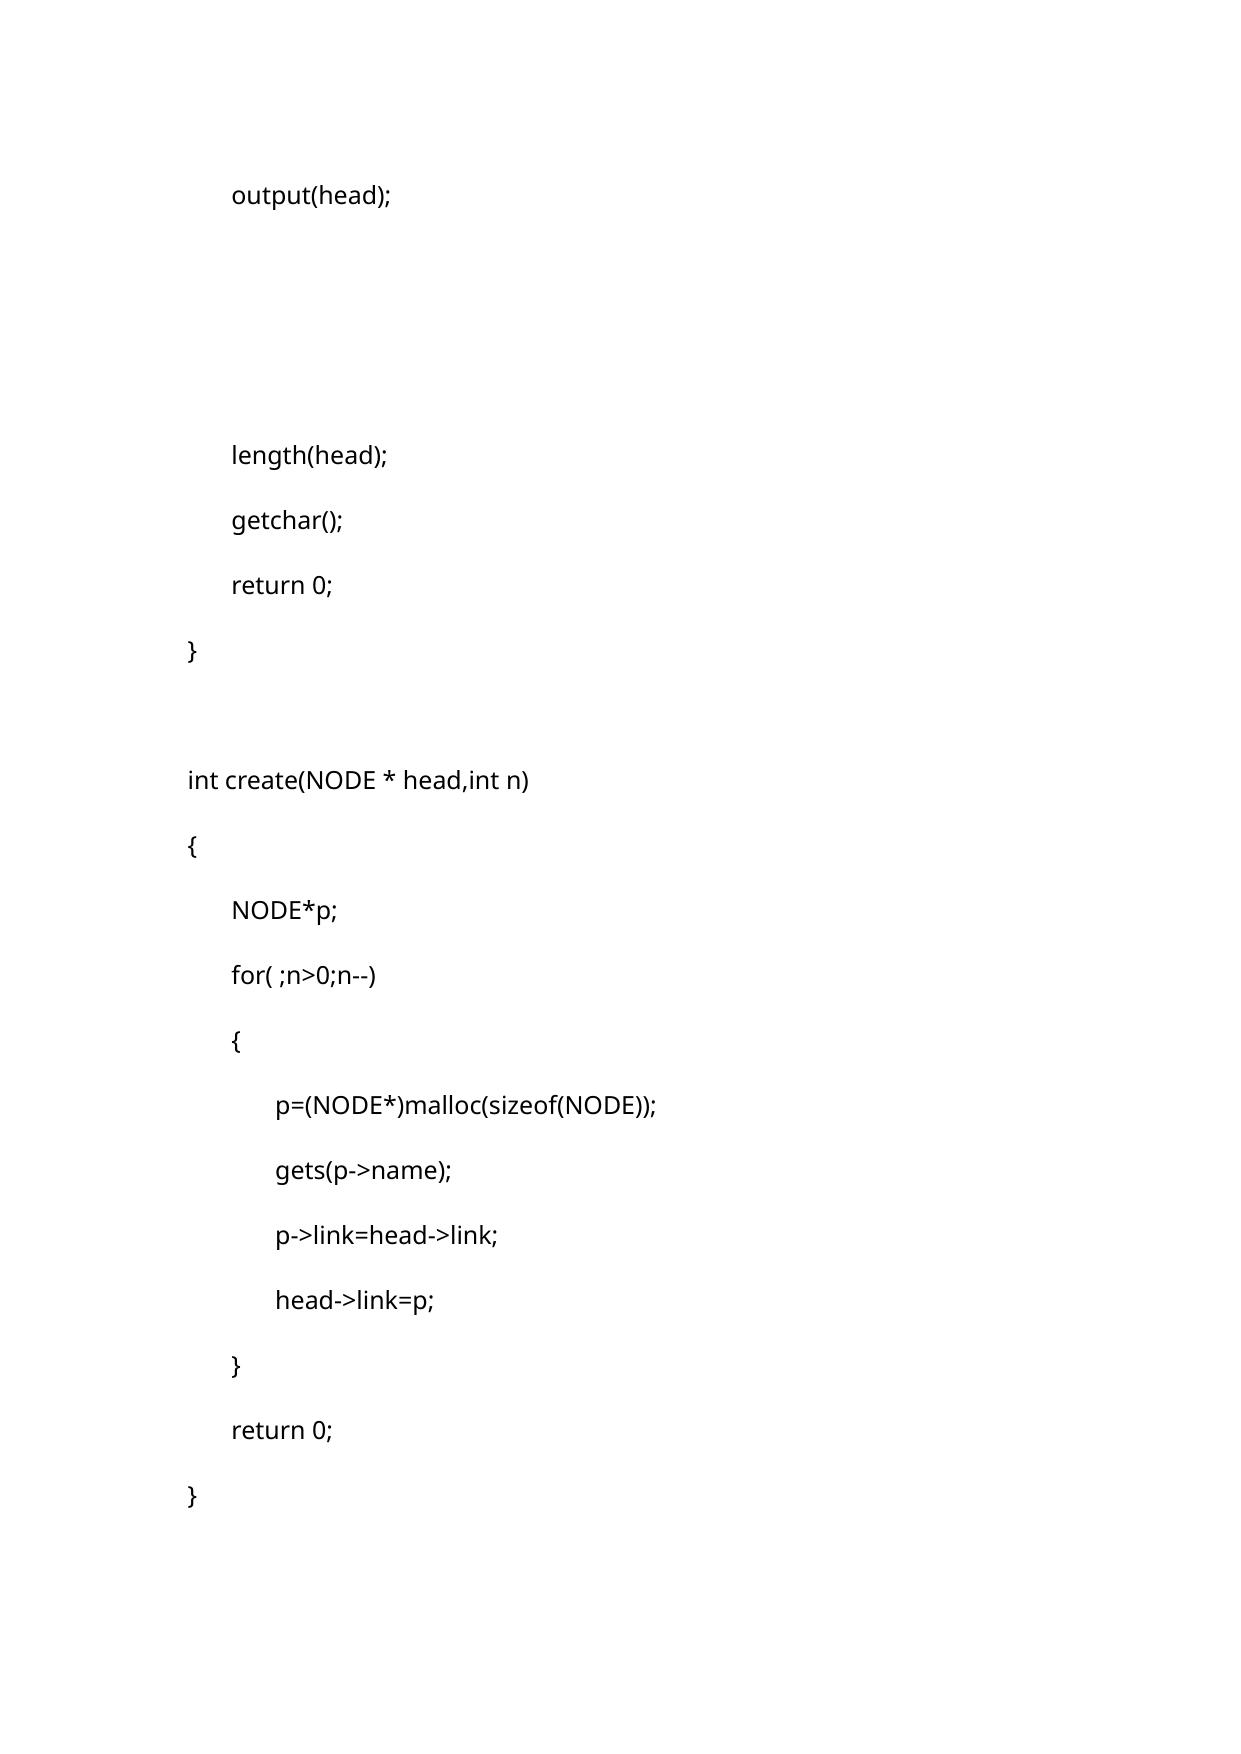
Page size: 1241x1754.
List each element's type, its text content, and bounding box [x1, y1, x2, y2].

text } [187, 617, 1053, 682]
text int create(NODE * head,int n) [187, 747, 1053, 812]
text p->link=head->link; [187, 1202, 1053, 1267]
text return 0; [187, 552, 1053, 617]
text getchar(); [187, 487, 1053, 552]
text } [187, 1332, 1053, 1397]
text gets(p->name); [187, 1137, 1053, 1202]
text { [187, 1007, 1053, 1072]
text NODE*p; [187, 877, 1053, 942]
text output(head); [187, 162, 1053, 227]
text p=(NODE*)malloc(sizeof(NODE)); [187, 1072, 1053, 1137]
text { [187, 812, 1053, 877]
text head->link=p; [187, 1267, 1053, 1332]
text for( ;n>0;n--) [187, 942, 1053, 1007]
text length(head); [187, 422, 1053, 487]
text } [187, 1462, 1053, 1527]
text return 0; [187, 1397, 1053, 1462]
